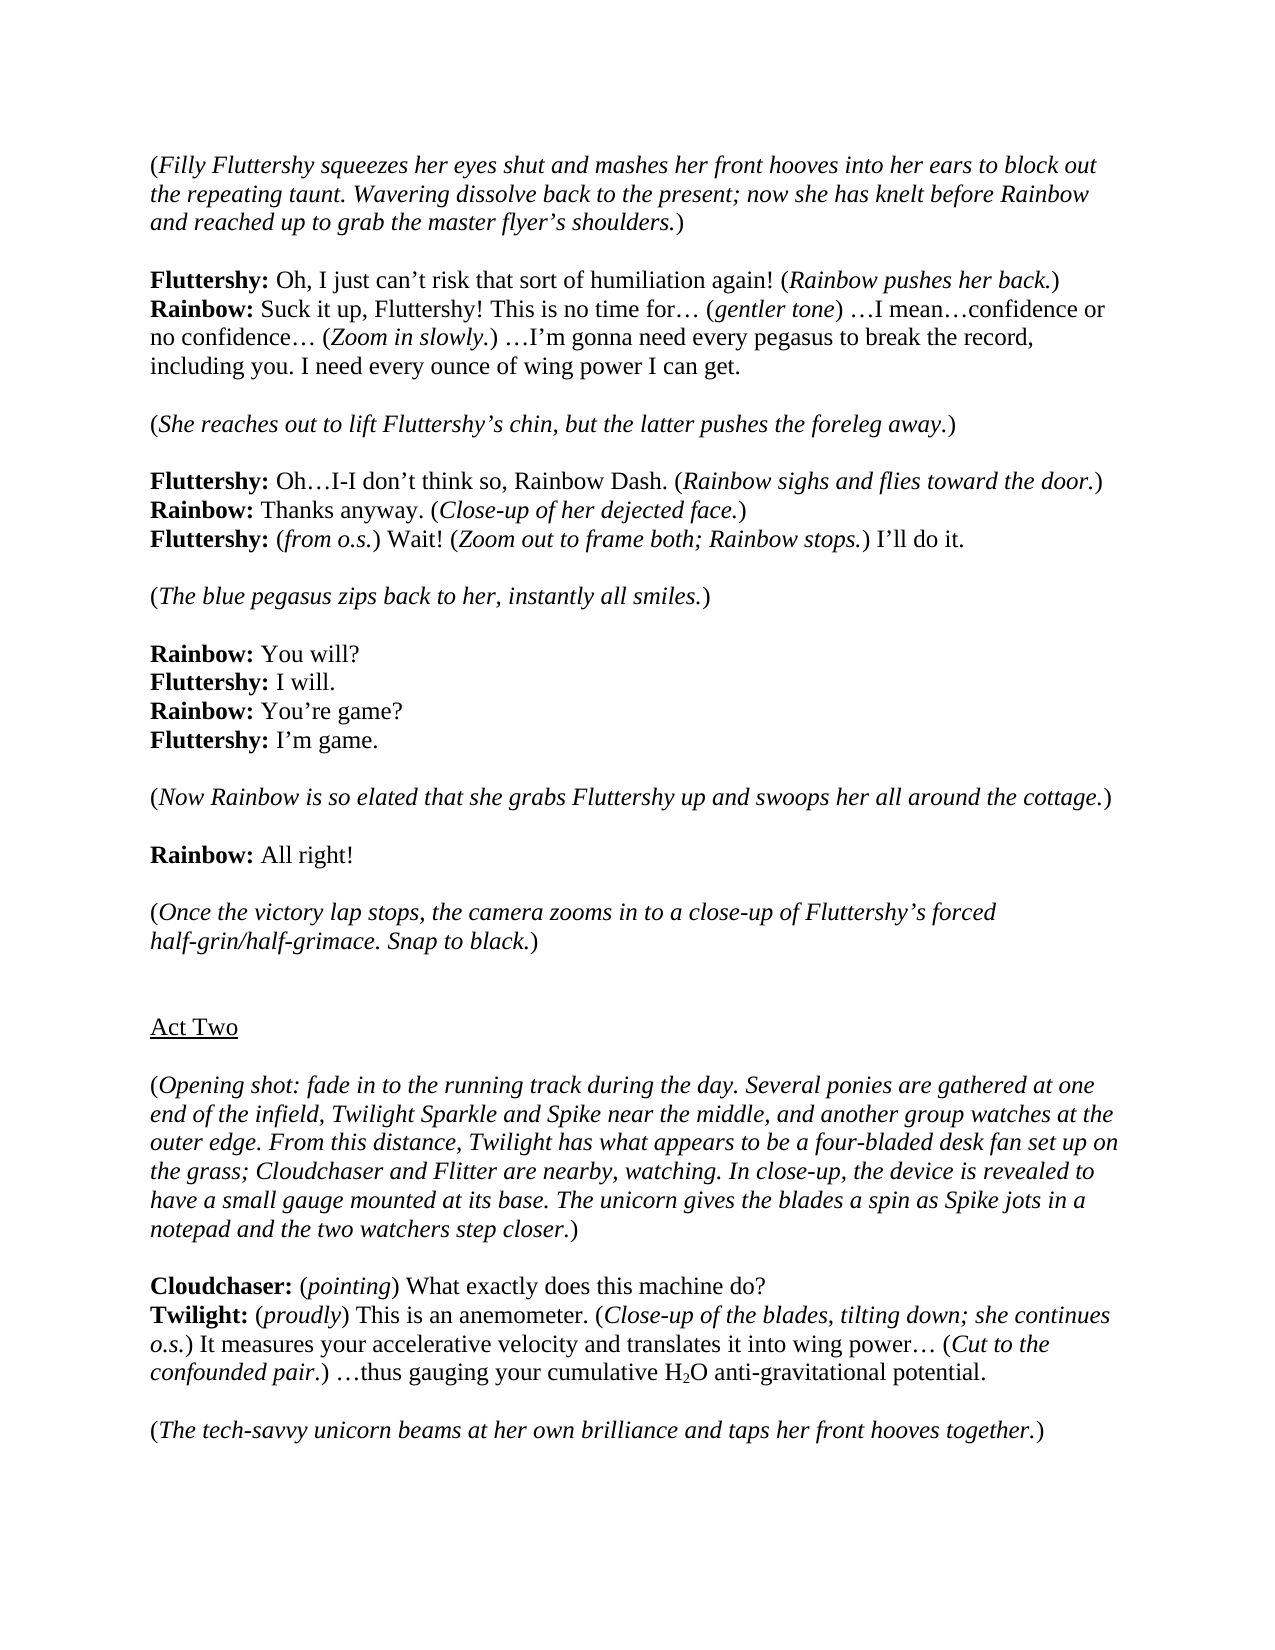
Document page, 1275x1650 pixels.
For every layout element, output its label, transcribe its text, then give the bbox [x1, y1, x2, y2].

text Twilight: (proudly) This is an anemometer. (Close-up of the blades, tilting down; she continues o.s.) It measures your accelerative velocity and translates it into wing power… (Cut to the confounded pair.) …thus gauging your cumulative H2O anti-gravitational potential. [150, 1300, 1125, 1386]
text Act Two [150, 1012, 1125, 1041]
text Fluttershy: Oh…I-I don’t think so, Rainbow Dash. (Rainbow sighs and flies toward the door.) [150, 466, 1125, 495]
text (The blue pegasus zips back to her, instantly all smiles.) [150, 581, 1125, 610]
text (The tech-savvy unicorn beams at her own brilliance and taps her front hooves together.) [150, 1415, 1125, 1444]
text (Opening shot: fade in to the running track during the day. Several ponies are gathered at one end of the infield, Twilight Sparkle and Spike near the middle, and another group watches at the outer edge. From this distance, Twilight has what appears to be a four-bladed desk fan set up on the grass; Cloudchaser and Flitter are nearby, watching. In close-up, the device is revealed to have a small gauge mounted at its base. The unicorn gives the blades a spin as Spike jots in a notepad and the two watchers step closer.) [150, 1070, 1125, 1242]
text (She reaches out to lift Fluttershy’s chin, but the latter pushes the foreleg away.) [150, 409, 1125, 437]
text Rainbow: You’re game? [150, 696, 1125, 725]
text (Now Rainbow is so elated that she grabs Fluttershy up and swoops her all around the cottage.) [150, 782, 1125, 811]
text Fluttershy: I will. [150, 667, 1125, 696]
text Rainbow: Thanks anyway. (Close-up of her dejected face.) [150, 495, 1125, 524]
text Rainbow: Suck it up, Fluttershy! This is no time for… (gentler tone) …I mean…confidence or no confidence… (Zoom in slowly.) …I’m gonna need every pegasus to break the record, including you. I need every ounce of wing power I can get. [150, 294, 1125, 380]
text Fluttershy: (from o.s.) Wait! (Zoom out to frame both; Rainbow stops.) I’ll do it. [150, 524, 1125, 552]
text Rainbow: All right! [150, 840, 1125, 869]
text (Once the victory lap stops, the camera zooms in to a close-up of Fluttershy’s forced half-grin/half-grimace. Snap to black.) [150, 897, 1125, 955]
text Fluttershy: Oh, I just can’t risk that sort of humiliation again! (Rainbow pushes her back.) [150, 265, 1125, 294]
text Rainbow: You will? [150, 639, 1125, 667]
text (Filly Fluttershy squeezes her eyes shut and mashes her front hooves into her ears to block out the repeating taunt. Wavering dissolve back to the present; now she has knelt before Rainbow and reached up to grab the master flyer’s shoulders.) [150, 150, 1125, 236]
text Fluttershy: I’m game. [150, 725, 1125, 754]
text Cloudchaser: (pointing) What exactly does this machine do? [150, 1271, 1125, 1300]
